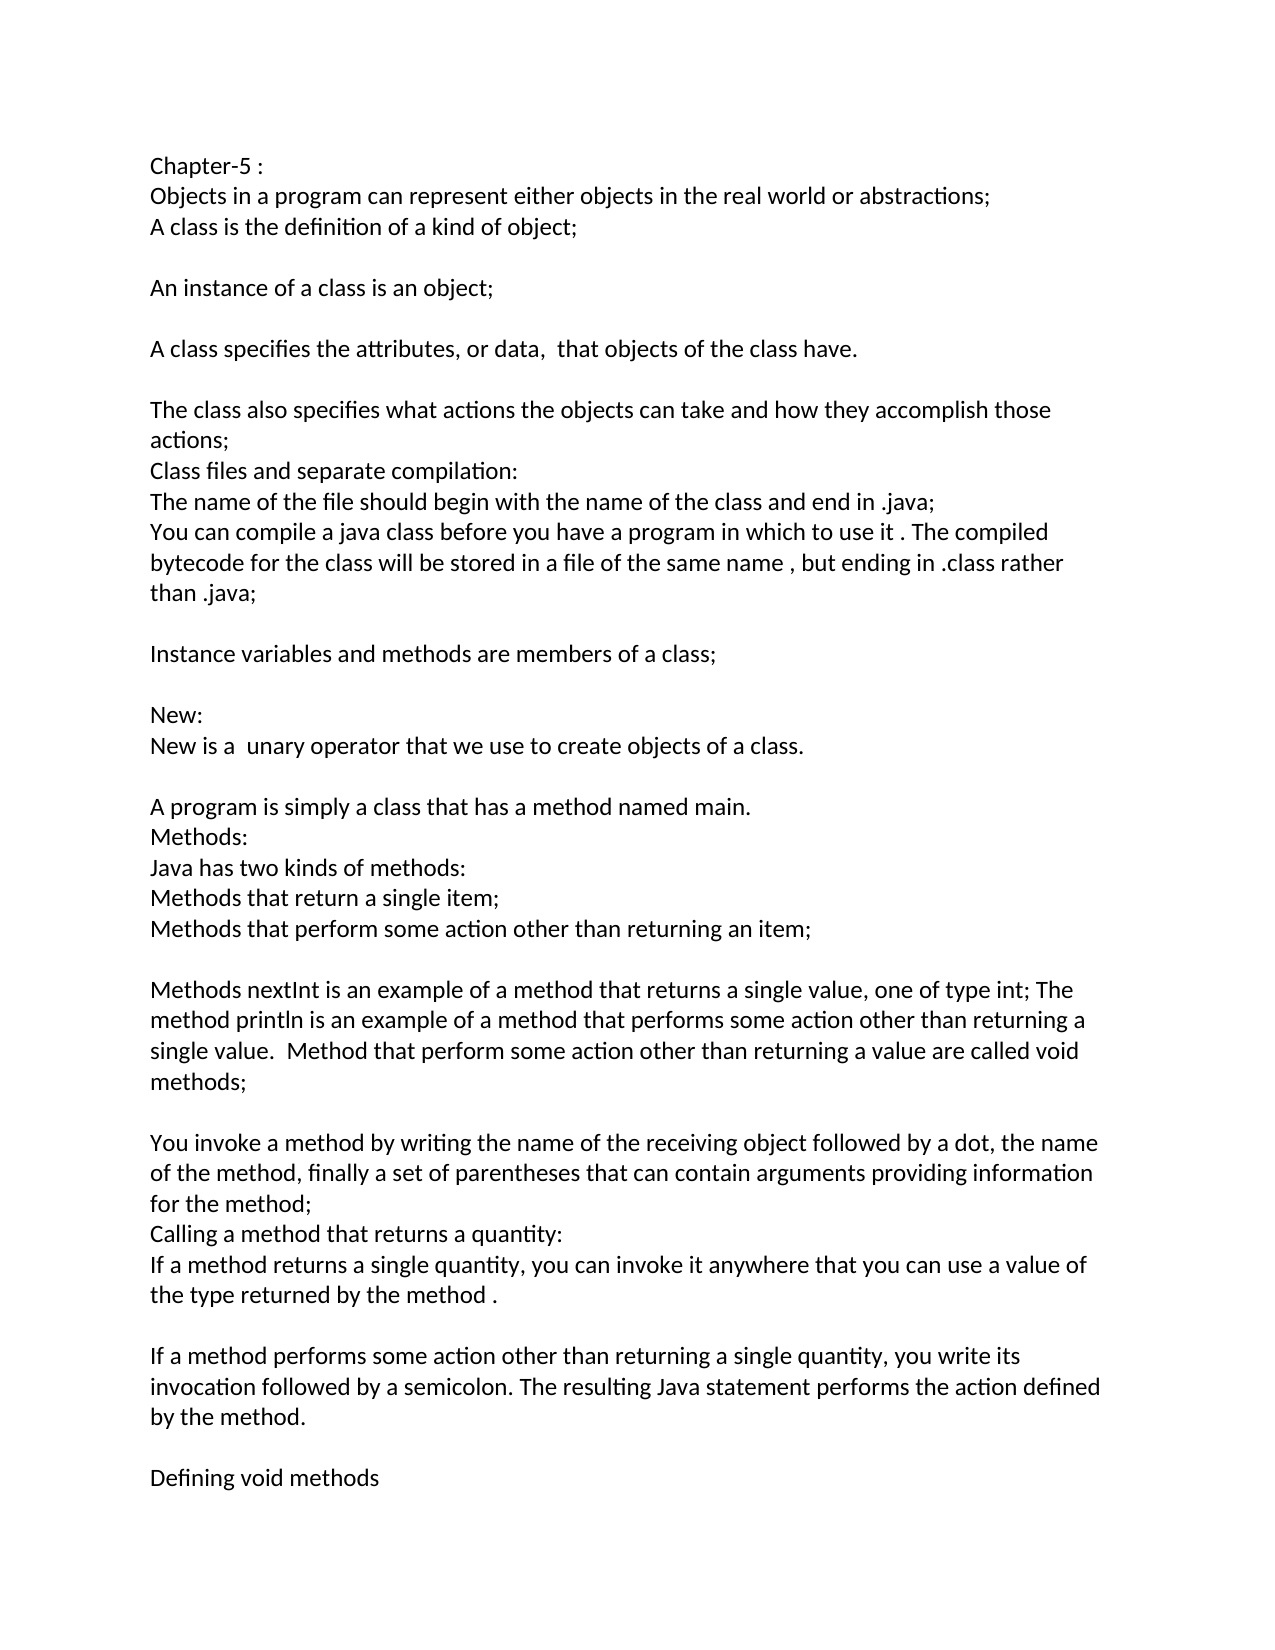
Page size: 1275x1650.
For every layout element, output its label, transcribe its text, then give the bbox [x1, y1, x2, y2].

text An instance of a class is an object; [150, 272, 1125, 303]
text The class also specifies what actions the objects can take and how they accomplish those actions; [150, 394, 1125, 455]
text A class is the definition of a kind of object; [150, 211, 1125, 242]
text Methods: [150, 821, 1125, 852]
text You can compile a java class before you have a program in which to use it . The compiled bytecode for the class will be stored in a file of the same name , but ending in .class rather than .java; [150, 516, 1125, 608]
text Methods that perform some action other than returning an item; [150, 913, 1125, 943]
text Instance variables and methods are members of a class; [150, 638, 1125, 669]
text New: [150, 699, 1125, 730]
text Methods nextInt is an example of a method that returns a single value, one of type int; The method println is an example of a method that performs some action other than returning a single value. Method that perform some action other than returning a value are called void methods; [150, 974, 1125, 1096]
text If a method returns a single quantity, you can invoke it anywhere that you can use a value of the type returned by the method . [150, 1249, 1125, 1310]
text You invoke a method by writing the name of the receiving object followed by a dot, the name of the method, finally a set of parentheses that can contain arguments providing information for the method; [150, 1127, 1125, 1218]
text Methods that return a single item; [150, 882, 1125, 913]
text Calling a method that returns a quantity: [150, 1218, 1125, 1249]
text Class files and separate compilation: [150, 455, 1125, 486]
text Chapter-5 : [150, 150, 1125, 181]
text A class specifies the attributes, or data, that objects of the class have. [150, 333, 1125, 364]
text Defining void methods [150, 1462, 1125, 1493]
text If a method performs some action other than returning a single quantity, you write its invocation followed by a semicolon. The resulting Java statement performs the action defined by the method. [150, 1340, 1125, 1432]
text New is a unary operator that we use to create objects of a class. [150, 730, 1125, 760]
text The name of the file should begin with the name of the class and end in .java; [150, 486, 1125, 516]
text A program is simply a class that has a method named main. [150, 791, 1125, 821]
text Objects in a program can represent either objects in the real world or abstractions; [150, 181, 1125, 211]
text Java has two kinds of methods: [150, 852, 1125, 882]
